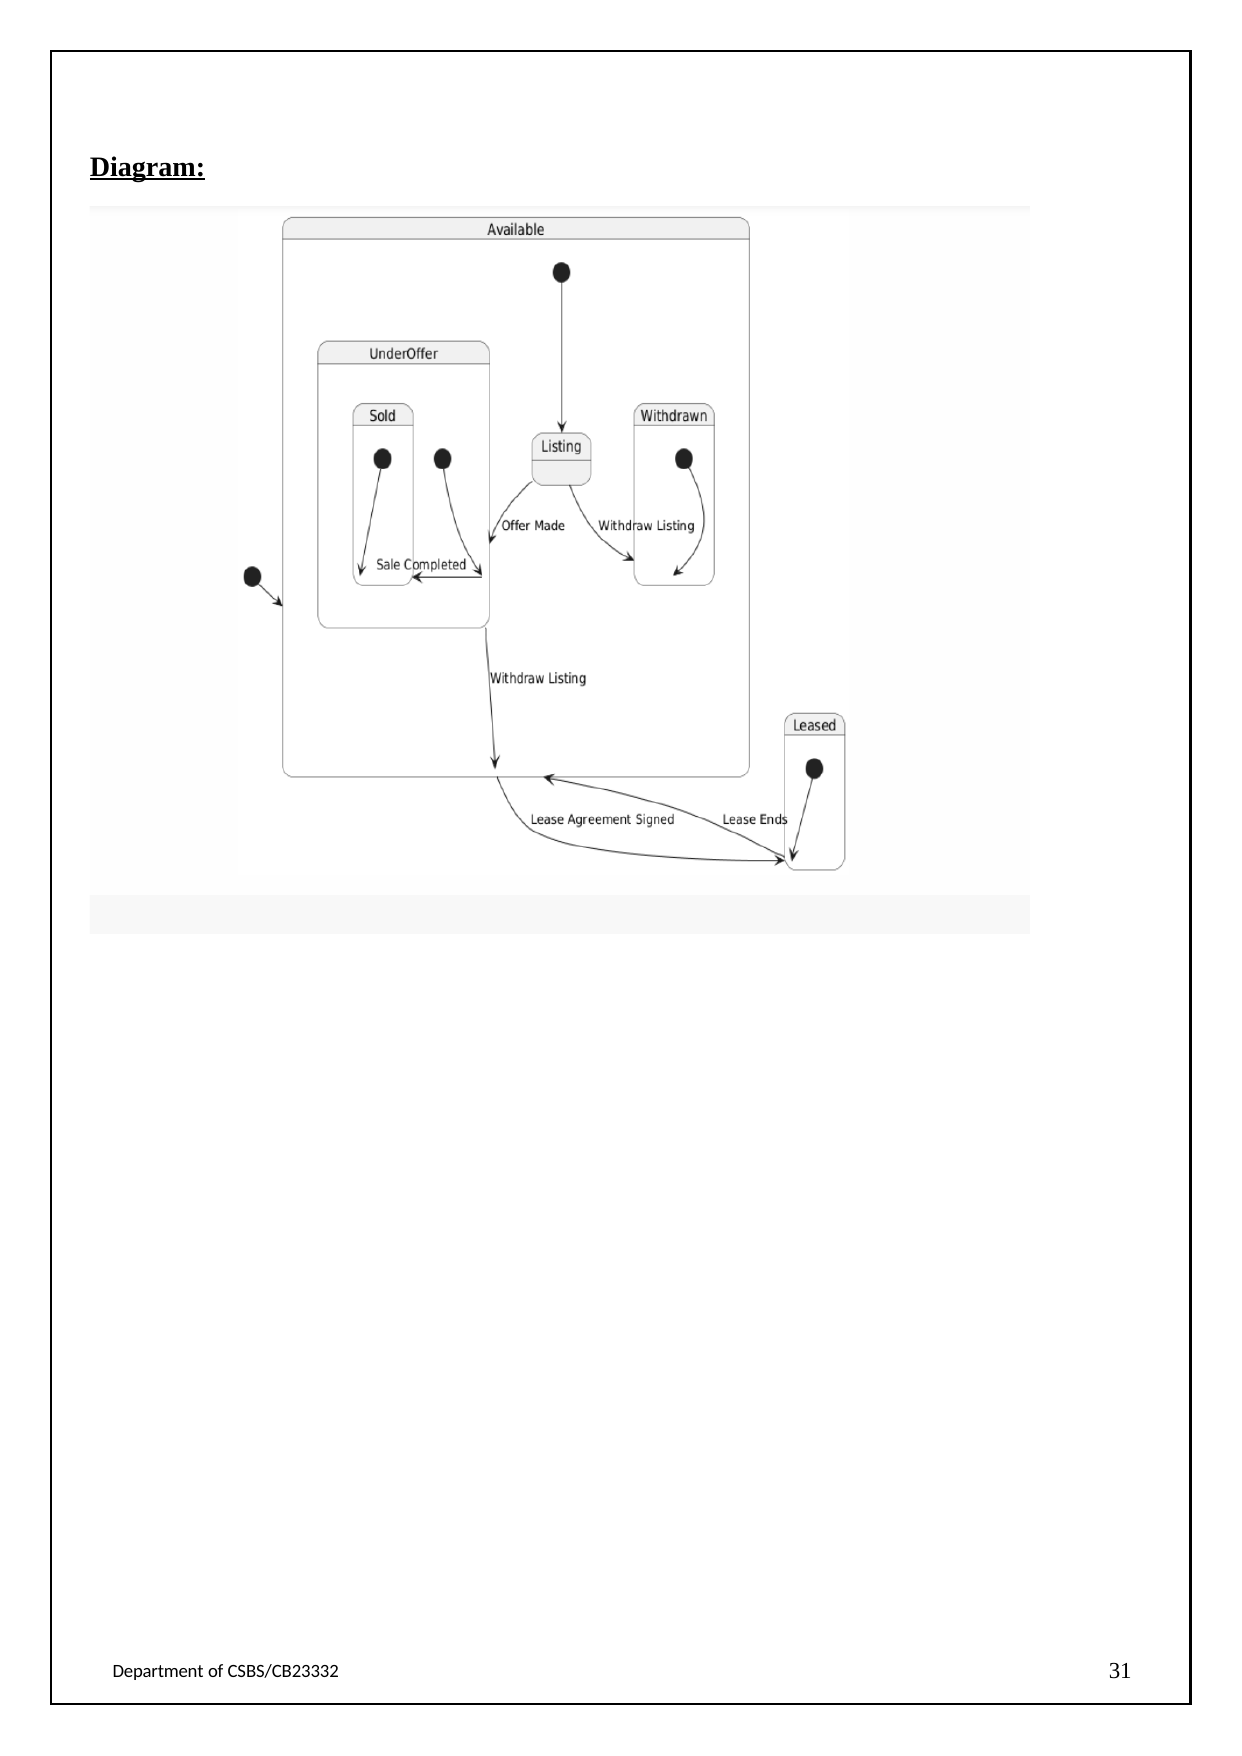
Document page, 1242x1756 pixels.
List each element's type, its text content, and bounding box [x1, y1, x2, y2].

text Diagram: [89, 150, 1162, 182]
picture [89, 206, 1030, 934]
